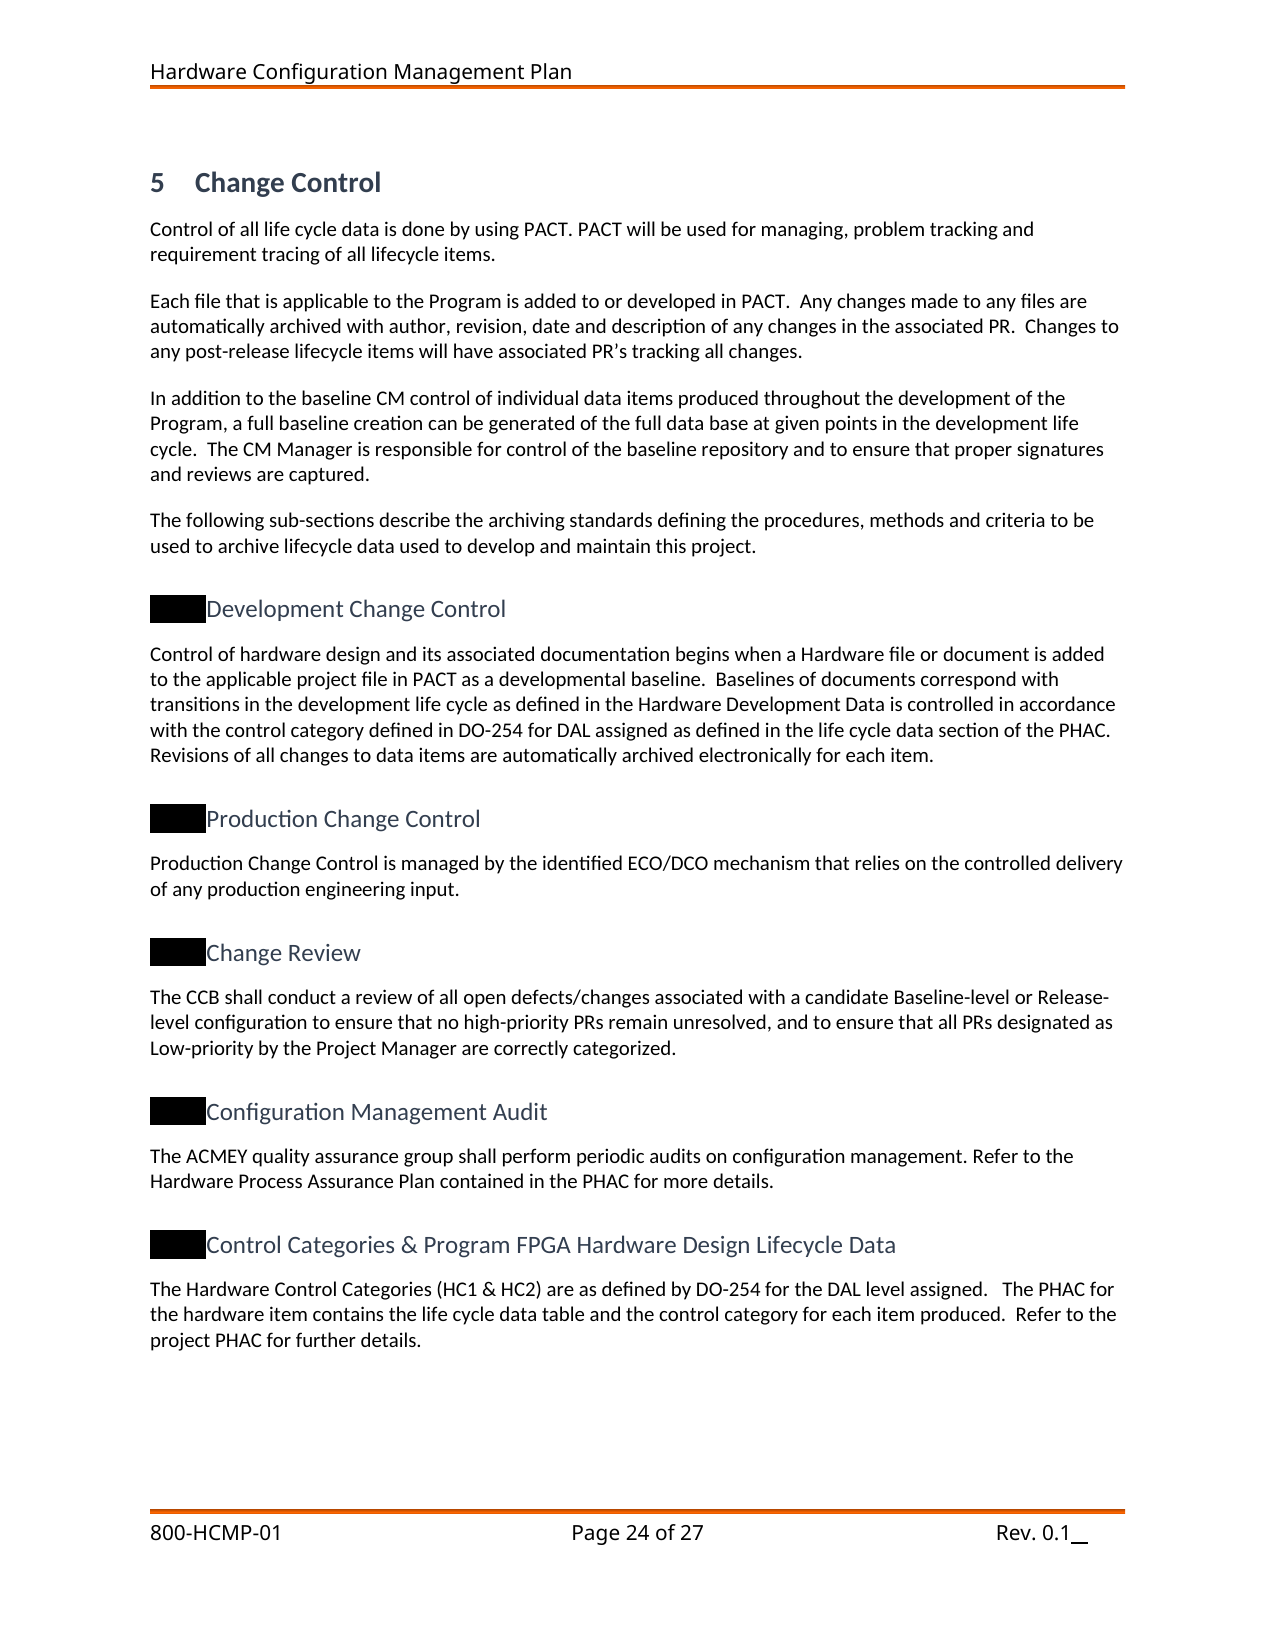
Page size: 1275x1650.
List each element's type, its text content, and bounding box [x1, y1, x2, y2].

subtitle Development Change Control [150, 594, 1125, 624]
text Each file that is applicable to the Program is added to or developed in PACT. Any changes made to any files are automatically archived with author, revision, date and description of any changes in the associated PR. Changes to any post-release lifecycle items will have associated PR’s tracking all changes. [150, 288, 1125, 364]
text Control of hardware design and its associated documentation begins when a Hardware file or document is added to the applicable project file in PACT as a developmental baseline. Baselines of documents correspond with transitions in the development life cycle as defined in the Hardware Development Data is controlled in accordance with the control category defined in DO-254 for DAL assigned as defined in the life cycle data section of the PHAC. Revisions of all changes to data items are automatically archived electronically for each item. [150, 641, 1125, 768]
text The ACMEY quality assurance group shall perform periodic audits on configuration management. Refer to the Hardware Process Assurance Plan contained in the PHAC for more details. [150, 1143, 1125, 1194]
text The Hardware Control Categories (HC1 & HC2) are as defined by DO-254 for the DAL level assigned. The PHAC for the hardware item contains the life cycle data table and the control category for each item produced. Refer to the project PHAC for further details. [150, 1276, 1125, 1352]
subtitle Change Control [150, 164, 1125, 199]
subtitle Configuration Management Audit [150, 1096, 1125, 1126]
subtitle Control Categories & Program FPGA Hardware Design Lifecycle Data [150, 1229, 1125, 1259]
text The following sub-sections describe the archiving standards defining the procedures, methods and criteria to be used to archive lifecycle data used to develop and maintain this project. [150, 507, 1125, 558]
text Production Change Control is managed by the identified ECO/DCO mechanism that relies on the controlled delivery of any production engineering input. [150, 851, 1125, 901]
text The CCB shall conduct a review of all open defects/changes associated with a candidate Baseline-level or Release-level configuration to ensure that no high-priority PRs remain unresolved, and to ensure that all PRs designated as Low-priority by the Project Manager are correctly categorized. [150, 984, 1125, 1060]
subtitle Production Change Control [150, 803, 1125, 834]
text In addition to the baseline CM control of individual data items produced throughout the development of the Program, a full baseline creation can be generated of the full data base at given points in the development life cycle. The CM Manager is responsible for control of the baseline repository and to ensure that proper signatures and reviews are captured. [150, 385, 1125, 487]
subtitle Change Review [150, 937, 1125, 967]
text Control of all life cycle data is done by using PACT. PACT will be used for managing, problem tracking and requirement tracing of all lifecycle items. [150, 216, 1125, 267]
